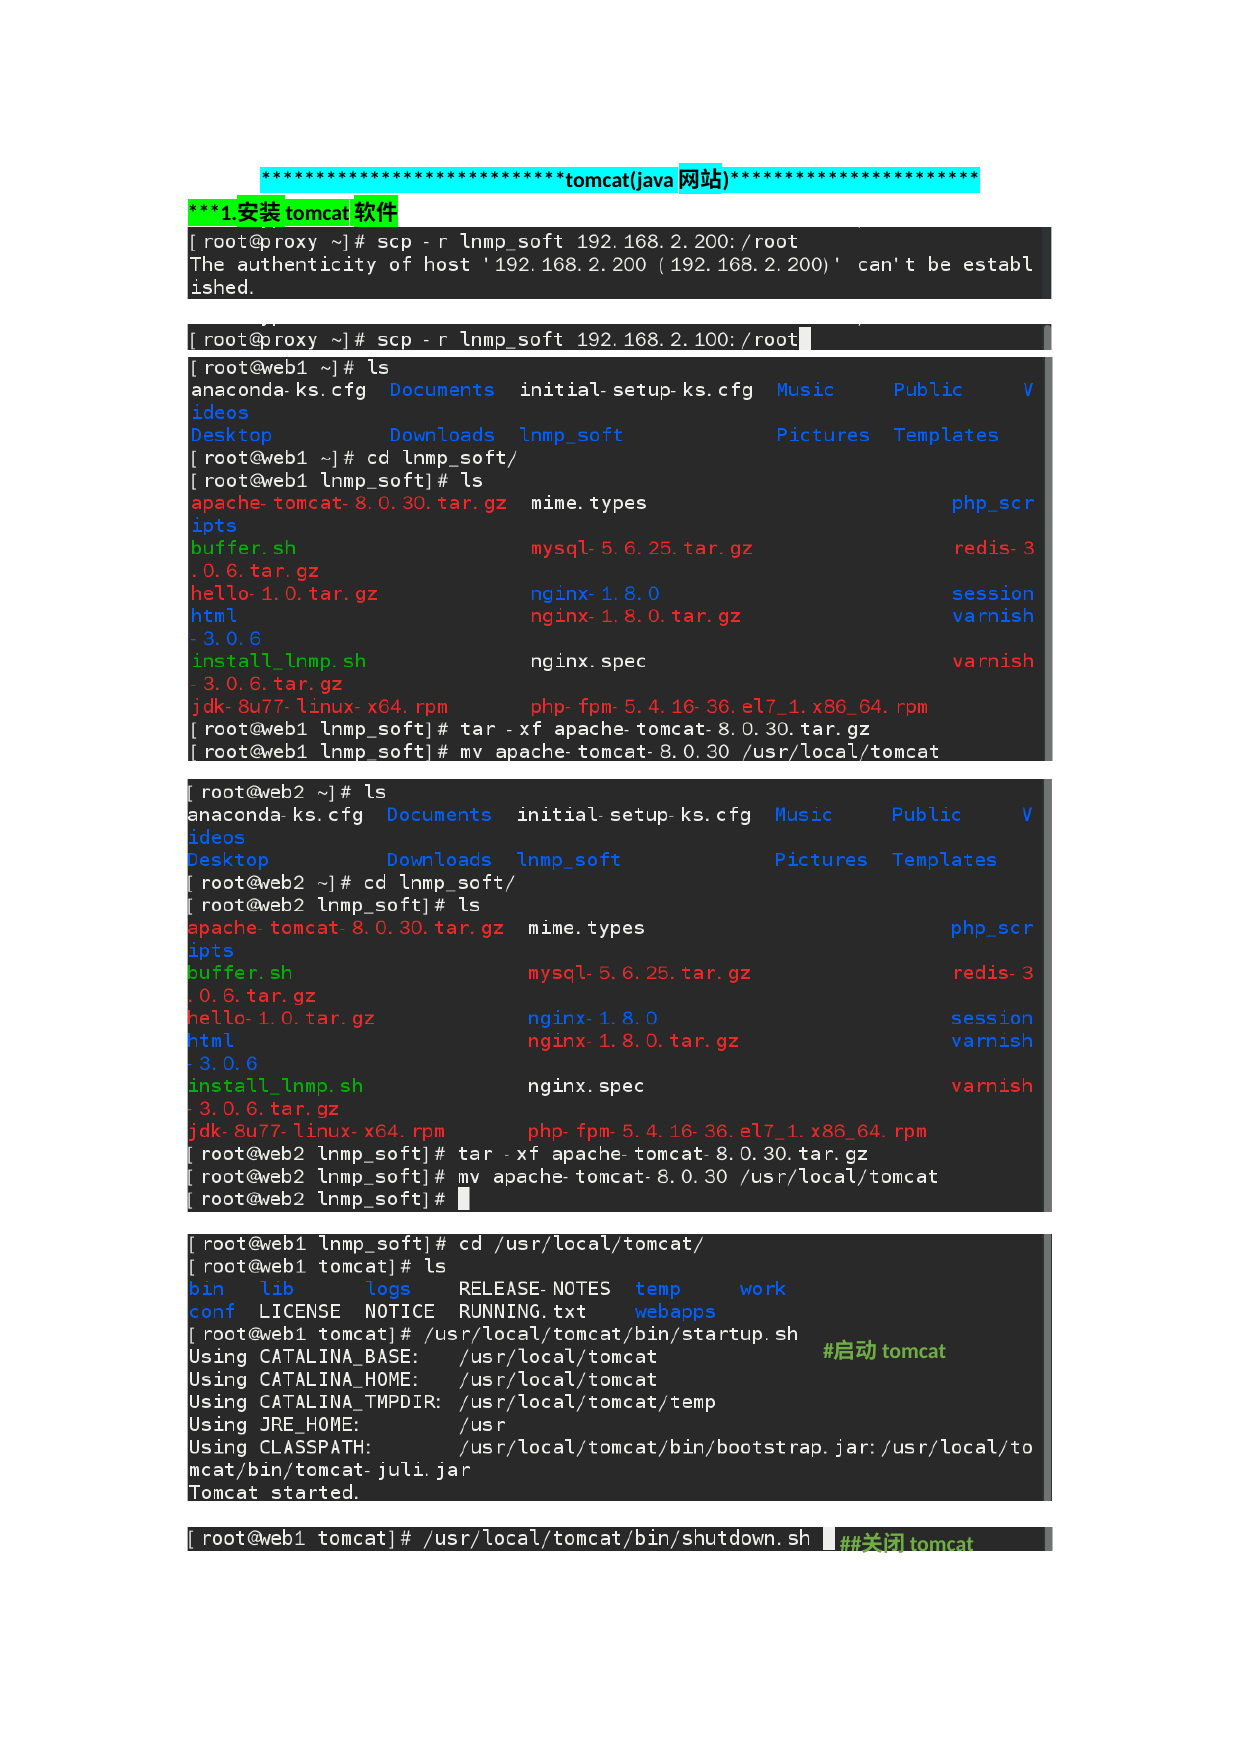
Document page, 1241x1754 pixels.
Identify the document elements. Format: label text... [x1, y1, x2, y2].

picture [187, 1527, 1053, 1551]
picture [187, 1234, 1052, 1501]
list ***1.安装tomcat软件 [187, 194, 1053, 227]
picture [187, 324, 1052, 350]
picture [187, 779, 1052, 1212]
list ****************************tomcat(java网站)*********************** [187, 162, 1053, 194]
picture [187, 227, 1052, 299]
picture [187, 357, 1053, 761]
